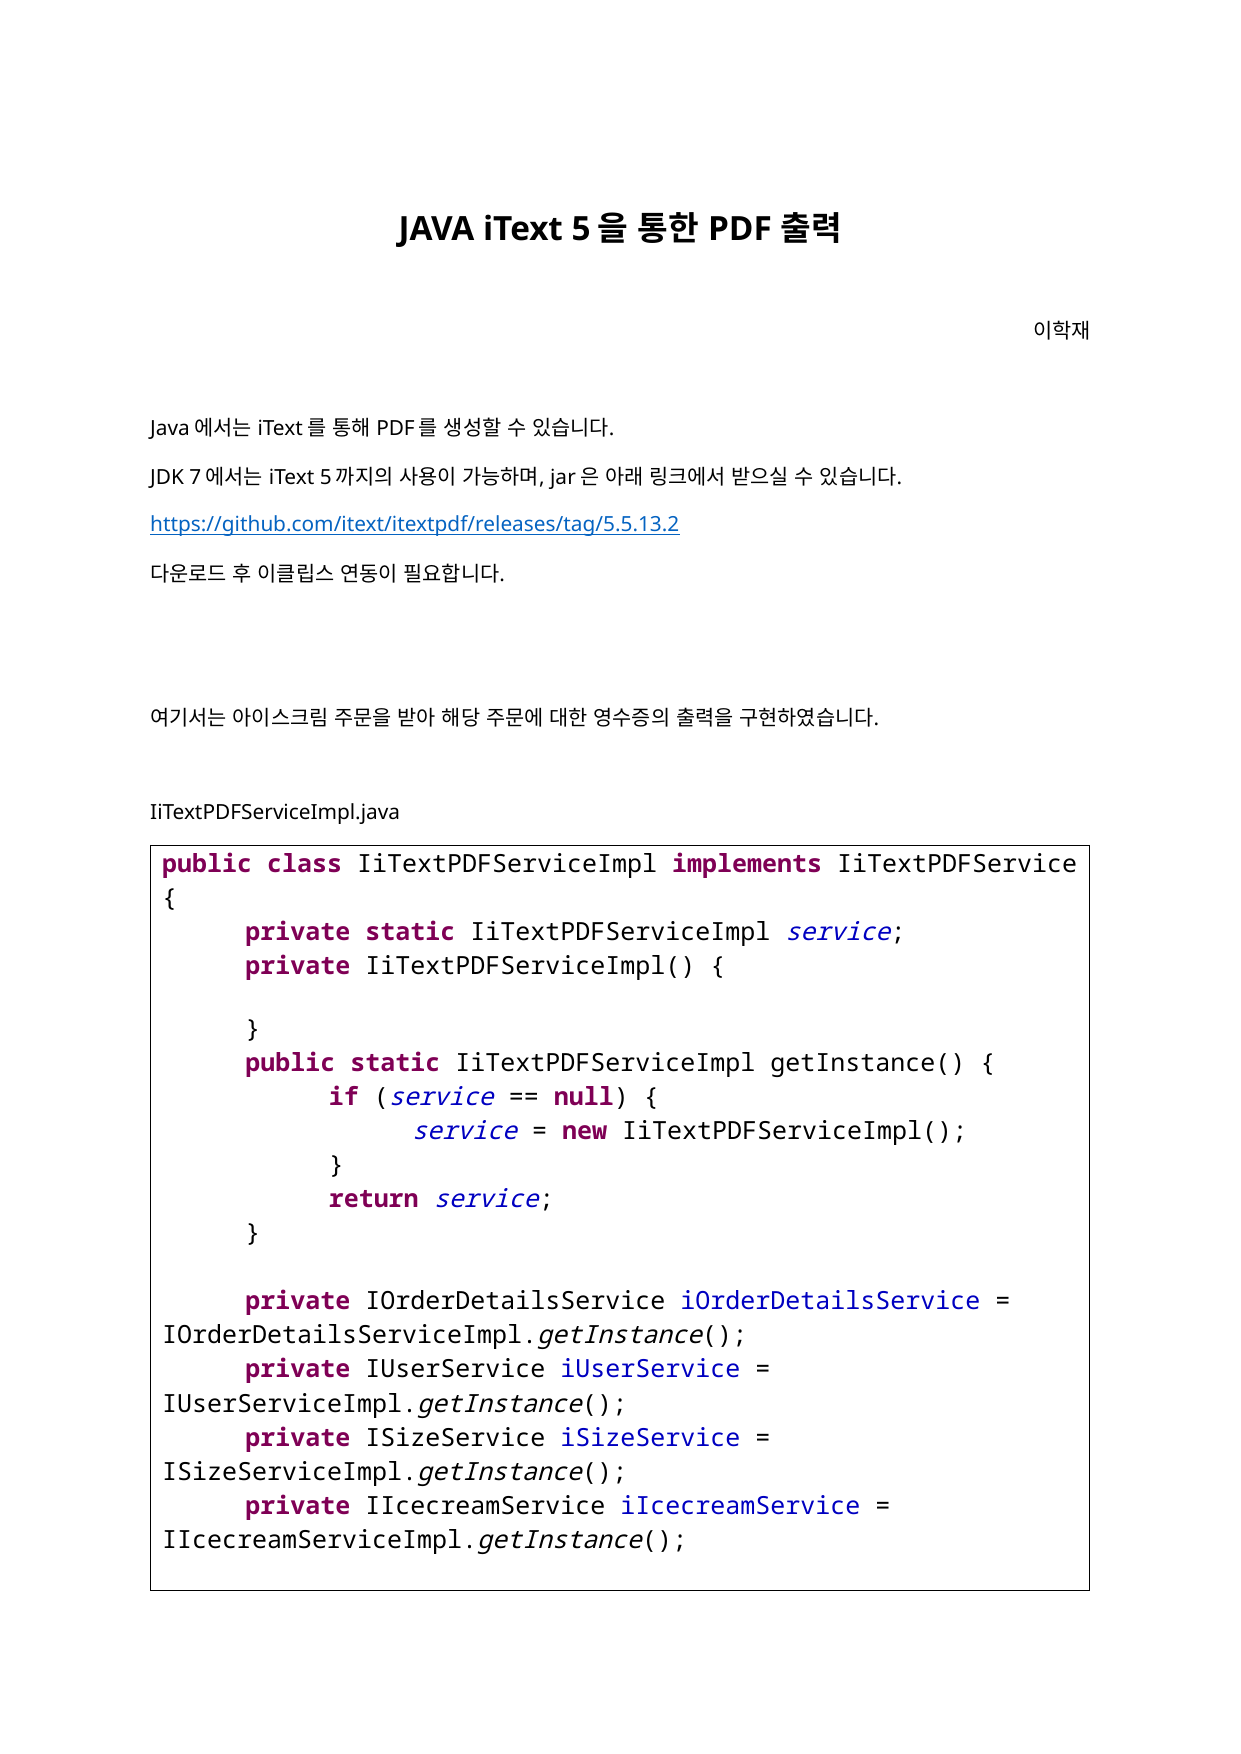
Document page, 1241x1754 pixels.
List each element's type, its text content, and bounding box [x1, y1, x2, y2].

title JAVA iText 5을 통한 PDF 출력 [150, 202, 1090, 251]
text https://github.com/itext/itextpdf/releases/tag/5.5.13.2 [150, 509, 1090, 538]
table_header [151, 846, 1089, 1589]
text Java에서는 iText를 통해 PDF를 생성할 수 있습니다. [150, 411, 1090, 441]
text 이학재 [150, 314, 1090, 344]
text 여기서는 아이스크림 주문을 받아 해당 주문에 대한 영수증의 출력을 구현하였습니다. [150, 701, 1090, 731]
text IiTextPDFServiceImpl.java [150, 797, 1090, 826]
text 다운로드 후 이클립스 연동이 필요합니다. [150, 557, 1090, 587]
text JDK 7에서는 iText 5까지의 사용이 가능하며, jar은 아래 링크에서 받으실 수 있습니다. [150, 460, 1090, 491]
